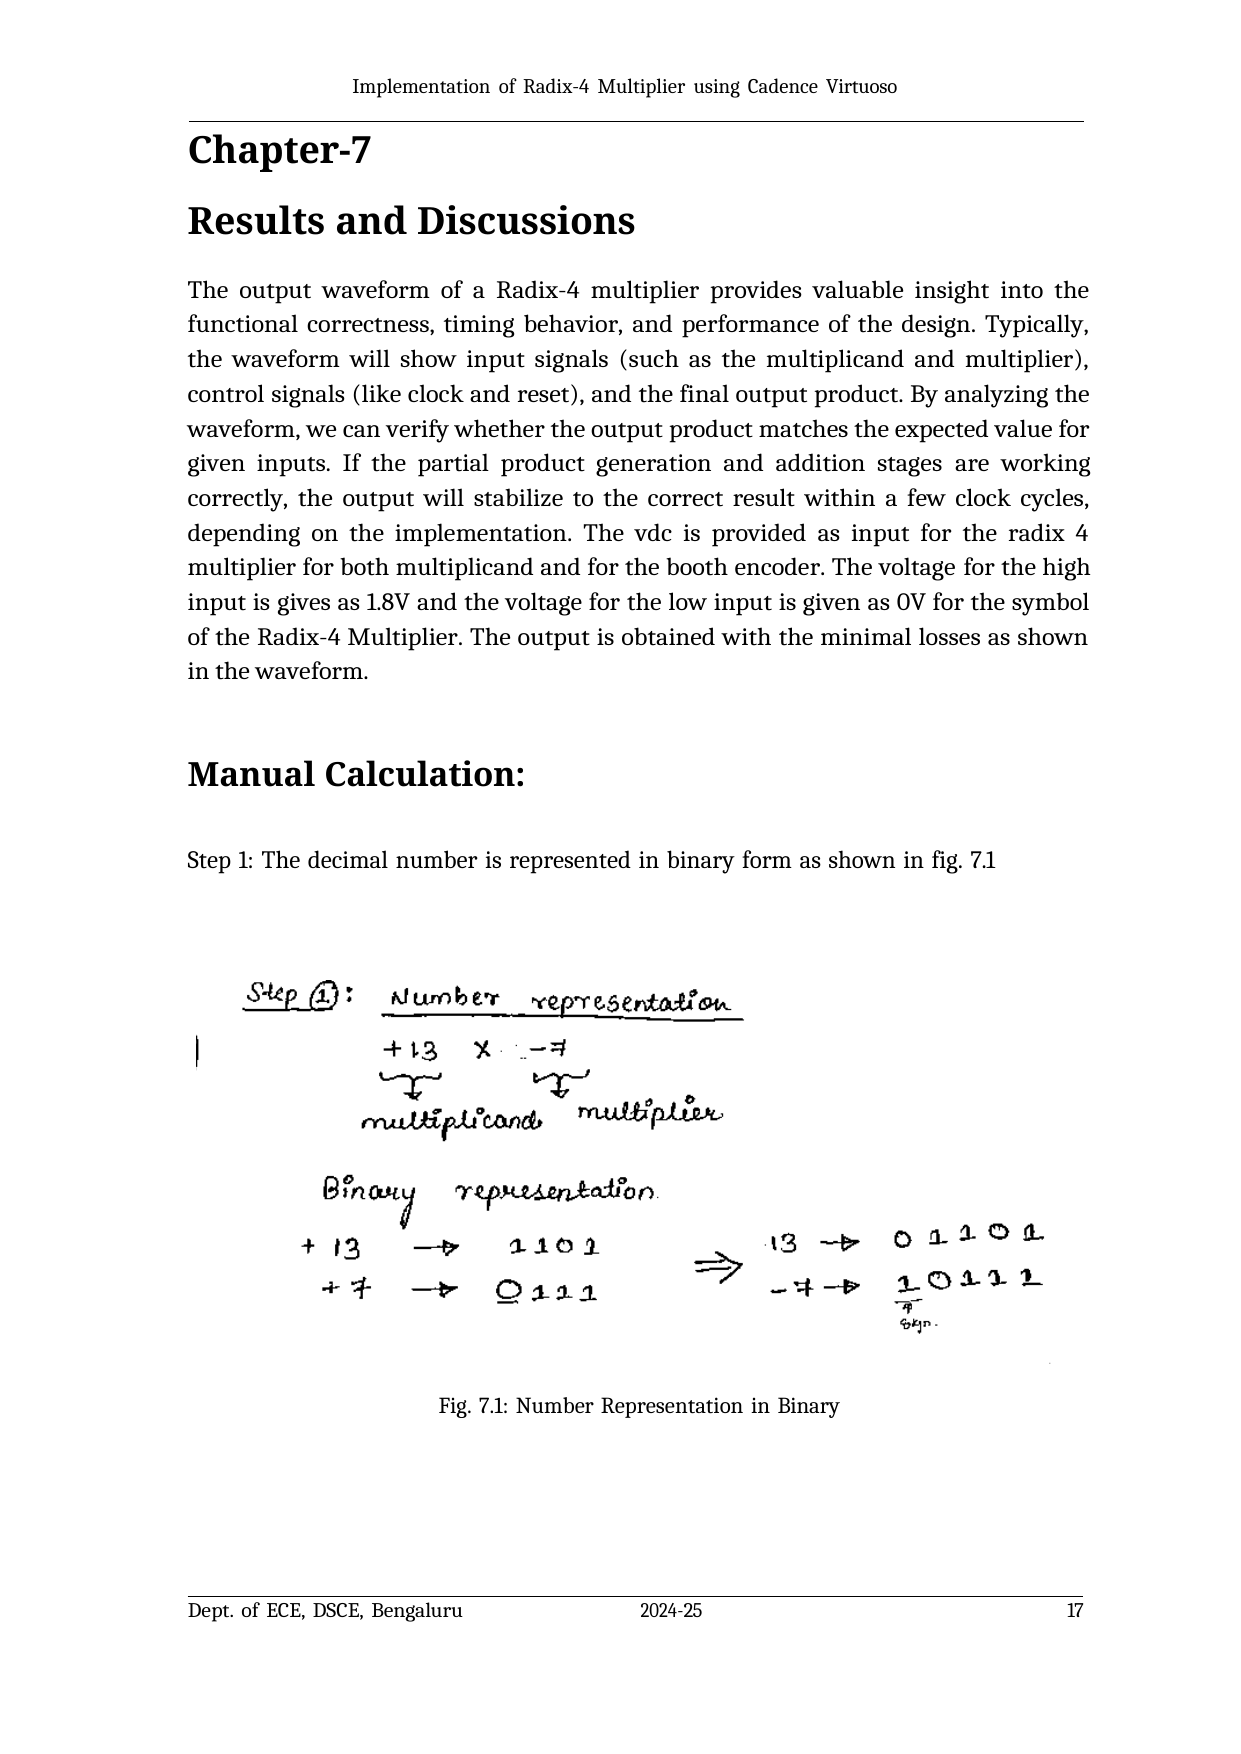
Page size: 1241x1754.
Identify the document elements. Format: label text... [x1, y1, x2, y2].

picture [196, 980, 1051, 1364]
text Results and Discussions [187, 194, 1165, 245]
text Fig. 7.1: Number Representation in Binary [119, 1393, 1159, 1420]
subtitle Manual Calculation: [187, 751, 1165, 796]
text Step 1: The decimal number is represented in binary form as shown in fig. 7.1 [187, 846, 1165, 875]
subtitle Chapter-7 [187, 123, 1165, 174]
text The output waveform of a Radix-4 multiplier provides valuable insight into the functional correctness, timing behavior, and performance of the design. Typically, the waveform will show input signals (such as the multiplicand and multiplier), control signals (like clock and reset), and the final output product. By analyzing the waveform, we can verify whether the output product matches the expected value for given inputs. If the partial product generation and addition stages are working correctly, the output will stabilize to the correct result within a few clock cycles, depending on the implementation. The vdc is provided as input for the radix 4 multiplier for both multiplicand and for the booth encoder. The voltage for the high input is gives as 1.8V and the voltage for the low input is given as 0V for the symbol of the Radix-4 Multiplier. The output is obtained with the minimal losses as shown in the waveform. [187, 276, 1091, 686]
